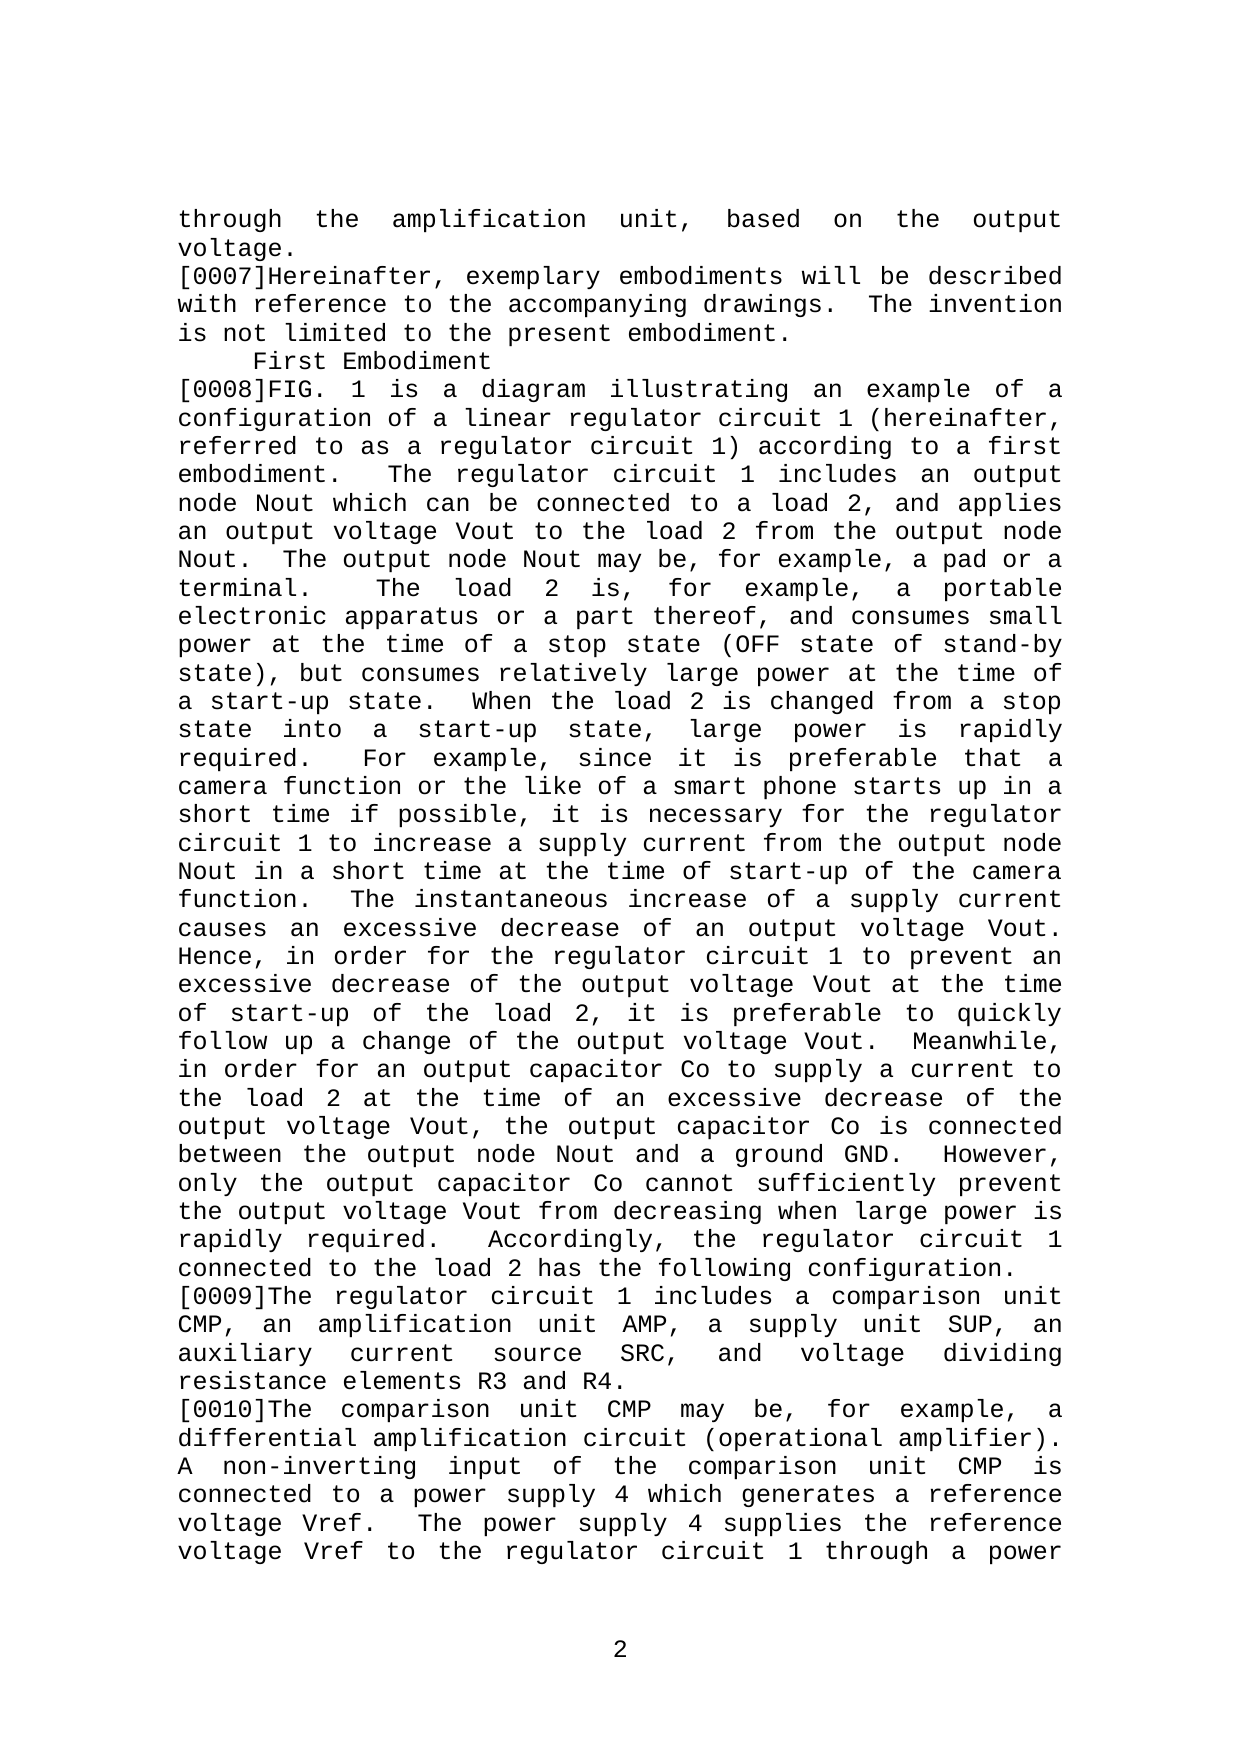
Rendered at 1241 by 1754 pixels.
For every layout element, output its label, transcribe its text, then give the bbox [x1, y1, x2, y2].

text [177, 1397, 1063, 1567]
text [0009]The regulator circuit 1 includes a comparison unit CMP, an amplification unit AMP, a supply unit SUP, an auxiliary current source SRC, and voltage dividing resistance elements R3 and R4. [177, 1283, 1063, 1397]
text [0007]Hereinafter, exemplary embodiments will be described with reference to the accompanying drawings. The invention is not limited to the present embodiment. [177, 263, 1063, 348]
text [0008]FIG. 1 is a diagram illustrating an example of a configuration of a linear regulator circuit 1 (hereinafter, referred to as a regulator circuit 1) according to a first embodiment. The regulator circuit 1 includes an output node Nout which can be connected to a load 2, and applies an output voltage Vout to the load 2 from the output node Nout. The output node Nout may be, for example, a pad or a terminal. The load 2 is, for example, a portable electronic apparatus or a part thereof, and consumes small power at the time of a stop state (OFF state of stand-by state), but consumes relatively large power at the time of a start-up state. When the load 2 is changed from a stop state into a start-up state, large power is rapidly required. For example, since it is preferable that a camera function or the like of a smart phone starts up in a short time if possible, it is necessary for the regulator circuit 1 to increase a supply current from the output node Nout in a short time at the time of start-up of the camera function. The instantaneous increase of a supply current causes an excessive decrease of an output voltage Vout. Hence, in order for the regulator circuit 1 to prevent an excessive decrease of the output voltage Vout at the time of start-up of the load 2, it is preferable to quickly follow up a change of the output voltage Vout. Meanwhile, in order for an output capacitor Co to supply a current to the load 2 at the time of an excessive decrease of the output voltage Vout, the output capacitor Co is connected between the output node Nout and a ground GND. However, only the output capacitor Co cannot sufficiently prevent the output voltage Vout from decreasing when large power is rapidly required. Accordingly, the regulator circuit 1 connected to the load 2 has the following configuration. [177, 377, 1063, 1283]
text First Embodiment [177, 348, 1063, 377]
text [177, 207, 1063, 263]
